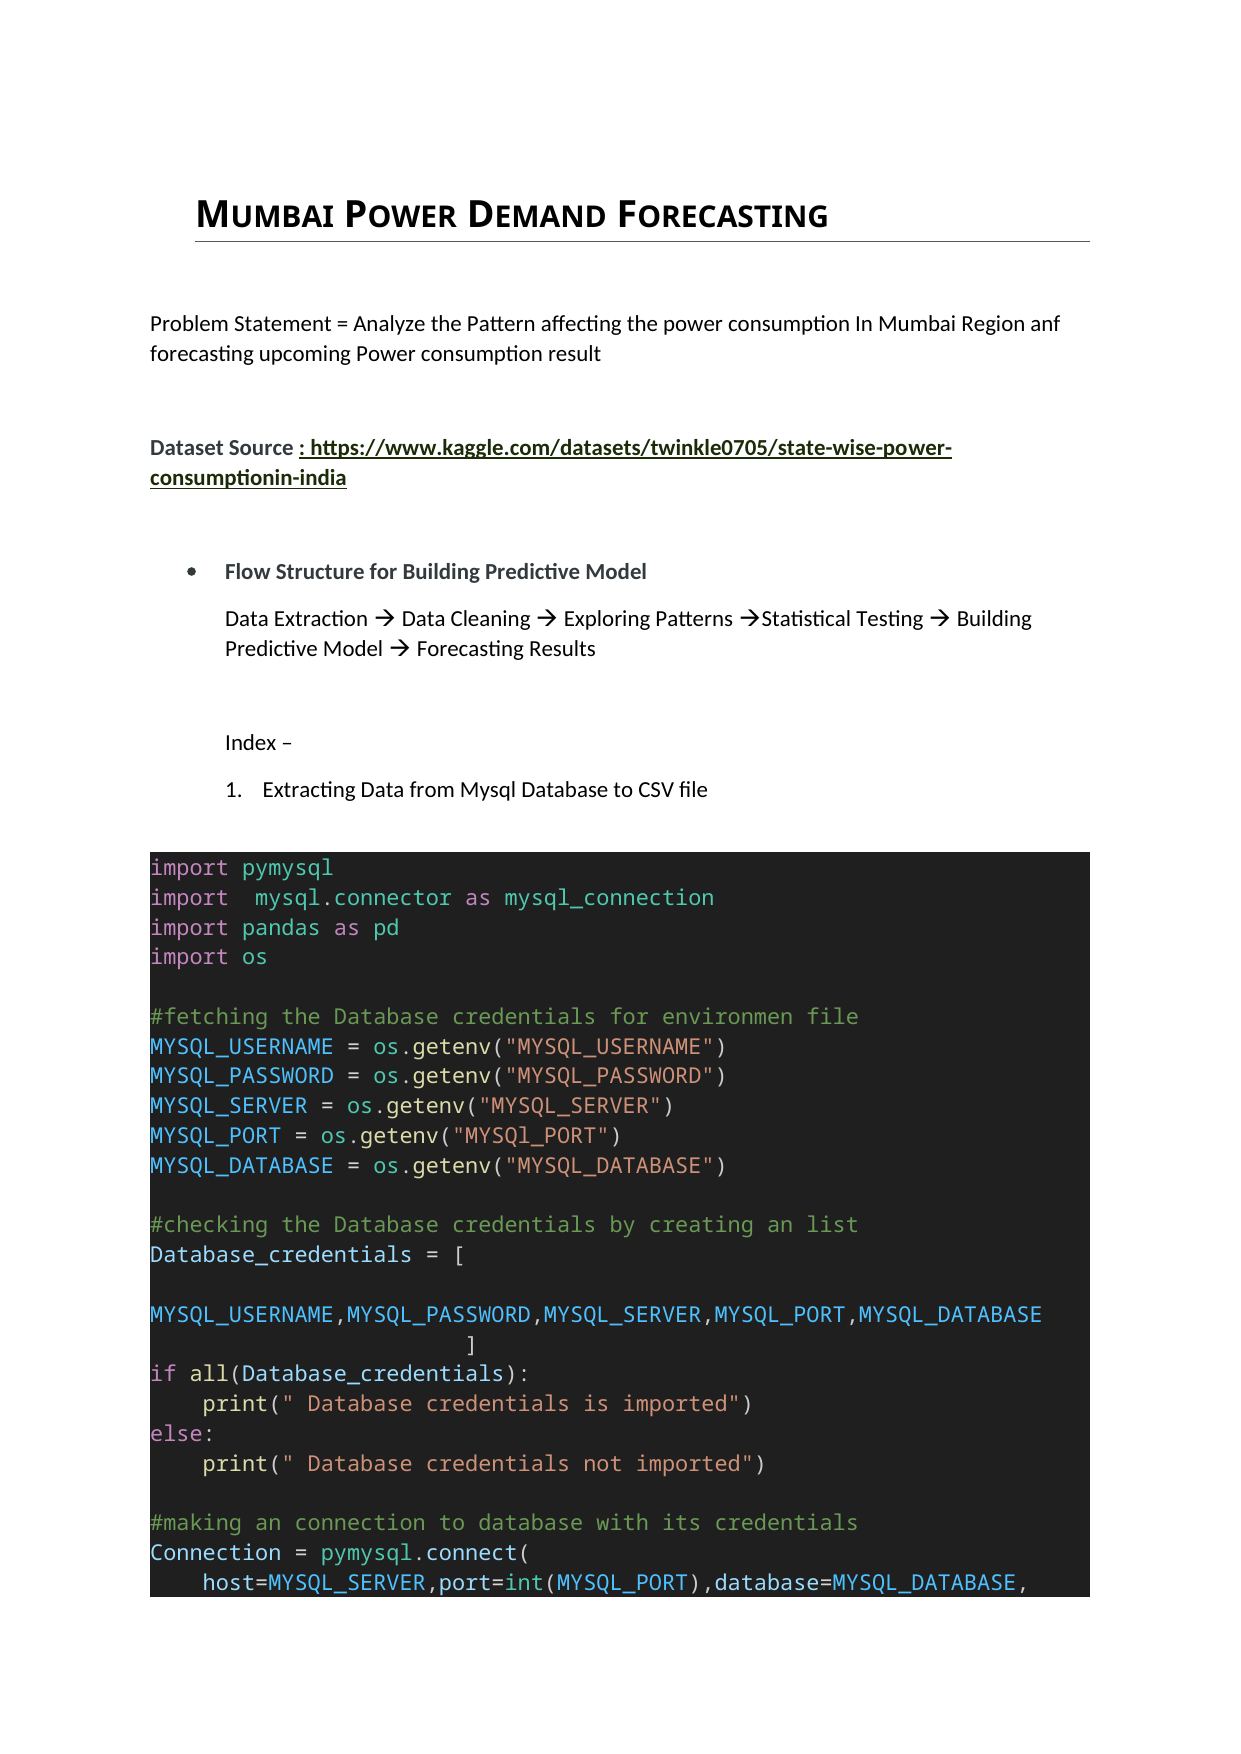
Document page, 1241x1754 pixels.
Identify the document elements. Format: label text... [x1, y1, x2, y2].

text else: [150, 1418, 1090, 1448]
text print(" Database credentials not imported") [150, 1448, 1090, 1478]
text MYSQL_PORT = os.getenv("MYSQl_PORT") [150, 1120, 1090, 1150]
text print(" Database credentials is imported") [150, 1388, 1090, 1418]
list Extracting Data from Mysql Database to CSV file [225, 775, 1090, 803]
text MYSQL_DATABASE = os.getenv("MYSQL_DATABASE") [150, 1150, 1090, 1180]
text import os [150, 941, 1090, 971]
text Index – [225, 728, 1090, 756]
text Problem Statement = Analyze the Pattern affecting the power consumption In Mumbai Region anf forecasting upcoming Power consumption result [150, 309, 1090, 367]
text Dataset Source : https://www.kaggle.com/datasets/twinkle0705/state-wise-power-consumptionin-india [150, 433, 1090, 491]
text MYSQL_USERNAME = os.getenv("MYSQL_USERNAME") [150, 1031, 1090, 1061]
text MYSQL_SERVER = os.getenv("MYSQL_SERVER") [150, 1090, 1090, 1120]
text #checking the Database credentials by creating an list [150, 1209, 1090, 1239]
text #fetching the Database credentials for environmen file [150, 1001, 1090, 1031]
text Connection = pymysql.connect( [150, 1537, 1090, 1567]
text Database_credentials = [ [150, 1239, 1090, 1269]
list Flow Structure for Building Predictive Model [187, 557, 1090, 585]
text import pandas as pd [150, 912, 1090, 941]
subtitle Mumbai Power Demand Forecasting [195, 187, 1090, 241]
text Data Extraction Data Cleaning Exploring Patterns Statistical Testing Building Predictive Model Forecasting Results [225, 604, 1090, 662]
text #making an connection to database with its credentials [150, 1507, 1090, 1537]
text host=MYSQL_SERVER,port=int(MYSQL_PORT),database=MYSQL_DATABASE, [150, 1567, 1090, 1597]
text MYSQL_PASSWORD = os.getenv("MYSQL_PASSWORD") [150, 1061, 1090, 1090]
text import pymysql [150, 852, 1090, 882]
text if all(Database_credentials): [150, 1358, 1090, 1388]
text MYSQL_USERNAME,MYSQL_PASSWORD,MYSQL_SERVER,MYSQL_PORT,MYSQL_DATABASE [150, 1269, 1090, 1329]
text import mysql.connector as mysql_connection [150, 882, 1090, 912]
text ] [150, 1329, 1090, 1358]
